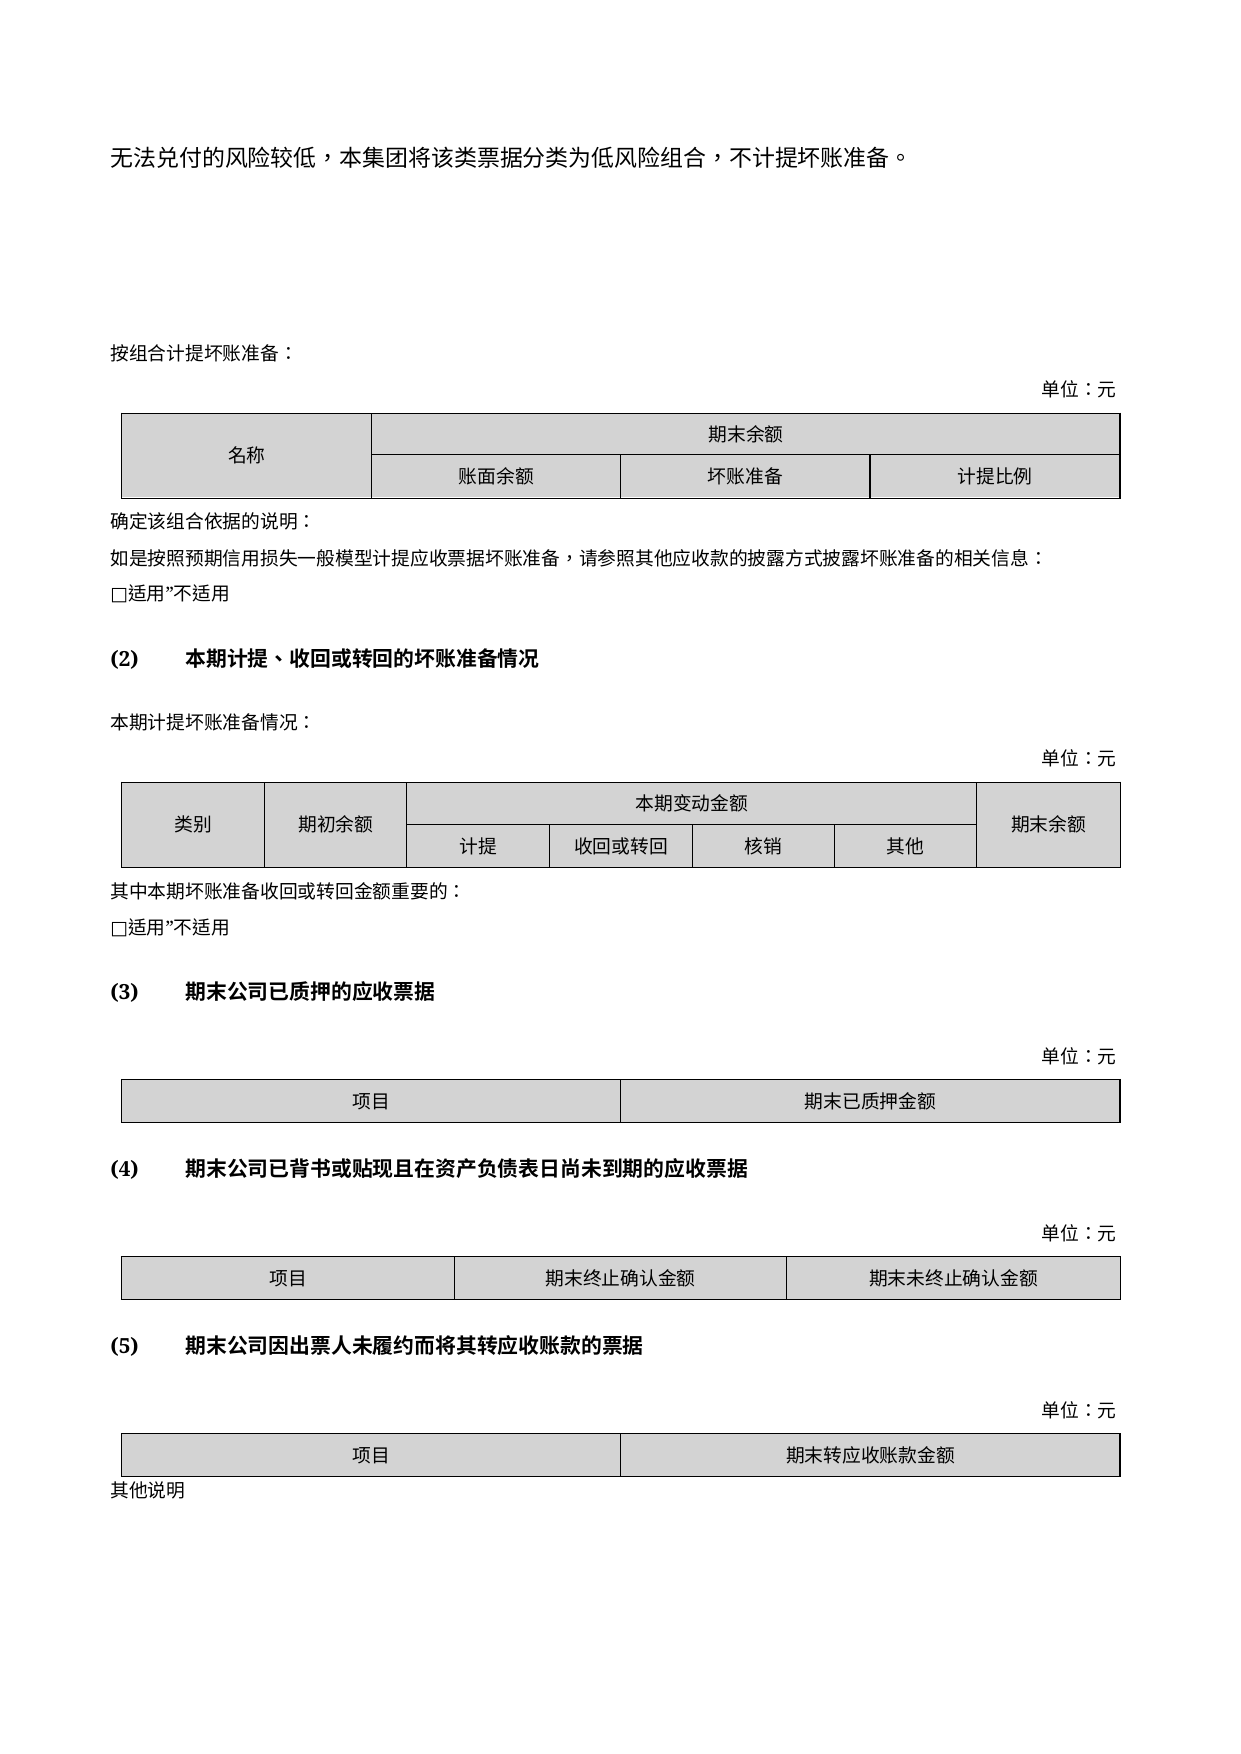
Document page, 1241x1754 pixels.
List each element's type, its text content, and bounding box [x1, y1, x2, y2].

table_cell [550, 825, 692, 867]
subtitle 期末公司因出票人未履约而将其转应收账款的票据 [110, 1331, 1131, 1360]
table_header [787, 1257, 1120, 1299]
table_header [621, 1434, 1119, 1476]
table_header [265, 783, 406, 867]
text 如是按照预期信用损失一般模型计提应收票据坏账准备，请参照其他应收款的披露方式披露坏账准备的相关信息： [110, 545, 1131, 570]
text 其他说明 [110, 1477, 1131, 1503]
text 单位：元 [1041, 1220, 1131, 1246]
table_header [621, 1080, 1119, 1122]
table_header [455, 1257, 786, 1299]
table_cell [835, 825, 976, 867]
text 确定该组合依据的说明： [110, 509, 1131, 534]
text □适用”不适用 [110, 581, 1131, 606]
text 本期计提坏账准备情况： [110, 710, 1131, 735]
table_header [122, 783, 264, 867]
text 单位：元 [1041, 1397, 1131, 1423]
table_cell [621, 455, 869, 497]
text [110, 137, 1131, 174]
text 其中本期坏账准备收回或转回金额重要的： [110, 878, 1131, 903]
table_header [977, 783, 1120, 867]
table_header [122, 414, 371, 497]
subtitle 本期计提、收回或转回的坏账准备情况 [110, 644, 1131, 672]
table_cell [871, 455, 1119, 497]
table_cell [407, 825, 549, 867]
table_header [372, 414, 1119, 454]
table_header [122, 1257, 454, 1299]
subtitle 期末公司已质押的应收票据 [110, 977, 1131, 1005]
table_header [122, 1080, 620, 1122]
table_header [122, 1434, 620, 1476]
text □适用”不适用 [110, 914, 1131, 939]
text 单位：元 [1041, 376, 1131, 402]
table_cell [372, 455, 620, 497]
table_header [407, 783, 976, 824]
text 单位：元 [1041, 746, 1131, 771]
text 按组合计提坏账准备： [110, 341, 1131, 366]
subtitle 期末公司已背书或贴现且在资产负债表日尚未到期的应收票据 [110, 1154, 1131, 1183]
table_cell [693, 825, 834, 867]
text 单位：元 [1041, 1043, 1131, 1068]
